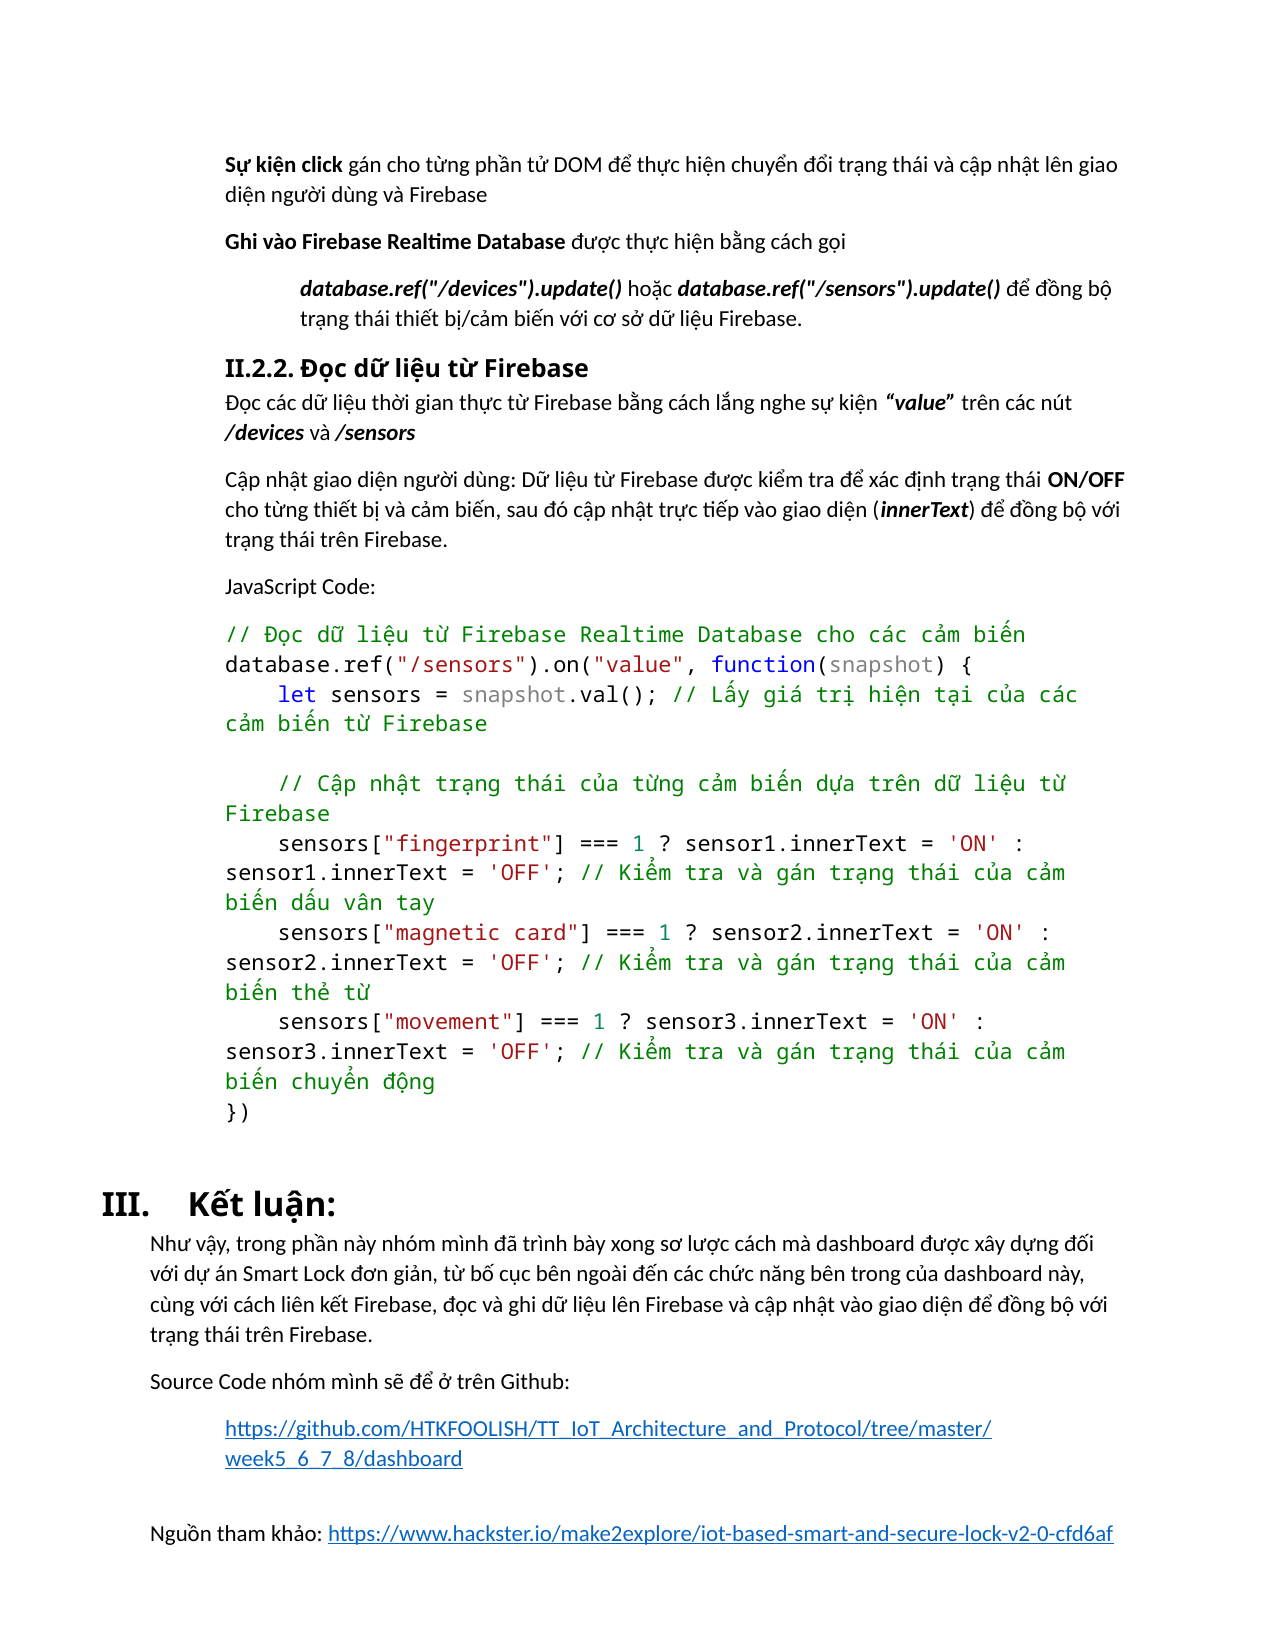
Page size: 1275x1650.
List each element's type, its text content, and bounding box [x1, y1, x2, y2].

text let sensors = snapshot.val(); // Lấy giá trị hiện tại của các cảm biến từ Firebase [225, 679, 1125, 738]
text https://github.com/HTKFOOLISH/TT_IoT_Architecture_and_Protocol/tree/master/week5_6_7_8/dashboard [225, 1414, 1125, 1472]
text Cập nhật giao diện người dùng: Dữ liệu từ Firebase được kiểm tra để xác định trạng thái ON/OFF cho từng thiết bị và cảm biến, sau đó cập nhật trực tiếp vào giao diện (innerText) để đồng bộ với trạng thái trên Firebase. [225, 465, 1125, 553]
text }) [225, 1096, 1125, 1126]
text database.ref("/devices").update() hoặc database.ref("/sensors").update() để đồng bộ trạng thái thiết bị/cảm biến với cơ sở dữ liệu Firebase. [300, 274, 1125, 332]
text Đọc các dữ liệu thời gian thực từ Firebase bằng cách lắng nghe sự kiện “value” trên các nút /devices và /sensors [225, 388, 1125, 446]
text Như vậy, trong phần này nhóm mình đã trình bày xong sơ lược cách mà dashboard được xây dựng đối với dự án Smart Lock đơn giản, từ bố cục bên ngoài đến các chức năng bên trong của dashboard này, cùng với cách liên kết Firebase, đọc và ghi dữ liệu lên Firebase và cập nhật vào giao diện để đồng bộ với trạng thái trên Firebase. [150, 1229, 1125, 1348]
text Ghi vào Firebase Realtime Database được thực hiện bằng cách gọi [225, 227, 1125, 255]
text sensors["fingerprint"] === 1 ? sensor1.innerText = 'ON' : sensor1.innerText = 'OFF'; // Kiểm tra và gán trạng thái của cảm biến dấu vân tay [225, 828, 1125, 917]
text // Cập nhật trạng thái của từng cảm biến dựa trên dữ liệu từ Firebase [225, 768, 1125, 828]
text Sự kiện click gán cho từng phần tử DOM để thực hiện chuyển đổi trạng thái và cập nhật lên giao diện người dùng và Firebase [225, 150, 1125, 208]
text database.ref("/sensors").on("value", function(snapshot) { [225, 649, 1125, 679]
subtitle Đọc dữ liệu từ Firebase [225, 351, 1125, 385]
text JavaScript Code: [225, 572, 1125, 600]
text sensors["movement"] === 1 ? sensor3.innerText = 'ON' : sensor3.innerText = 'OFF'; // Kiểm tra và gán trạng thái của cảm biến chuyển động [225, 1006, 1125, 1096]
text sensors["magnetic card"] === 1 ? sensor2.innerText = 'ON' : sensor2.innerText = 'OFF'; // Kiểm tra và gán trạng thái của cảm biến thẻ từ [225, 917, 1125, 1006]
text // Đọc dữ liệu từ Firebase Realtime Database cho các cảm biến [225, 619, 1125, 649]
text Source Code nhóm mình sẽ để ở trên Github: [150, 1367, 1125, 1395]
subtitle Kết luận: [150, 1180, 1125, 1226]
